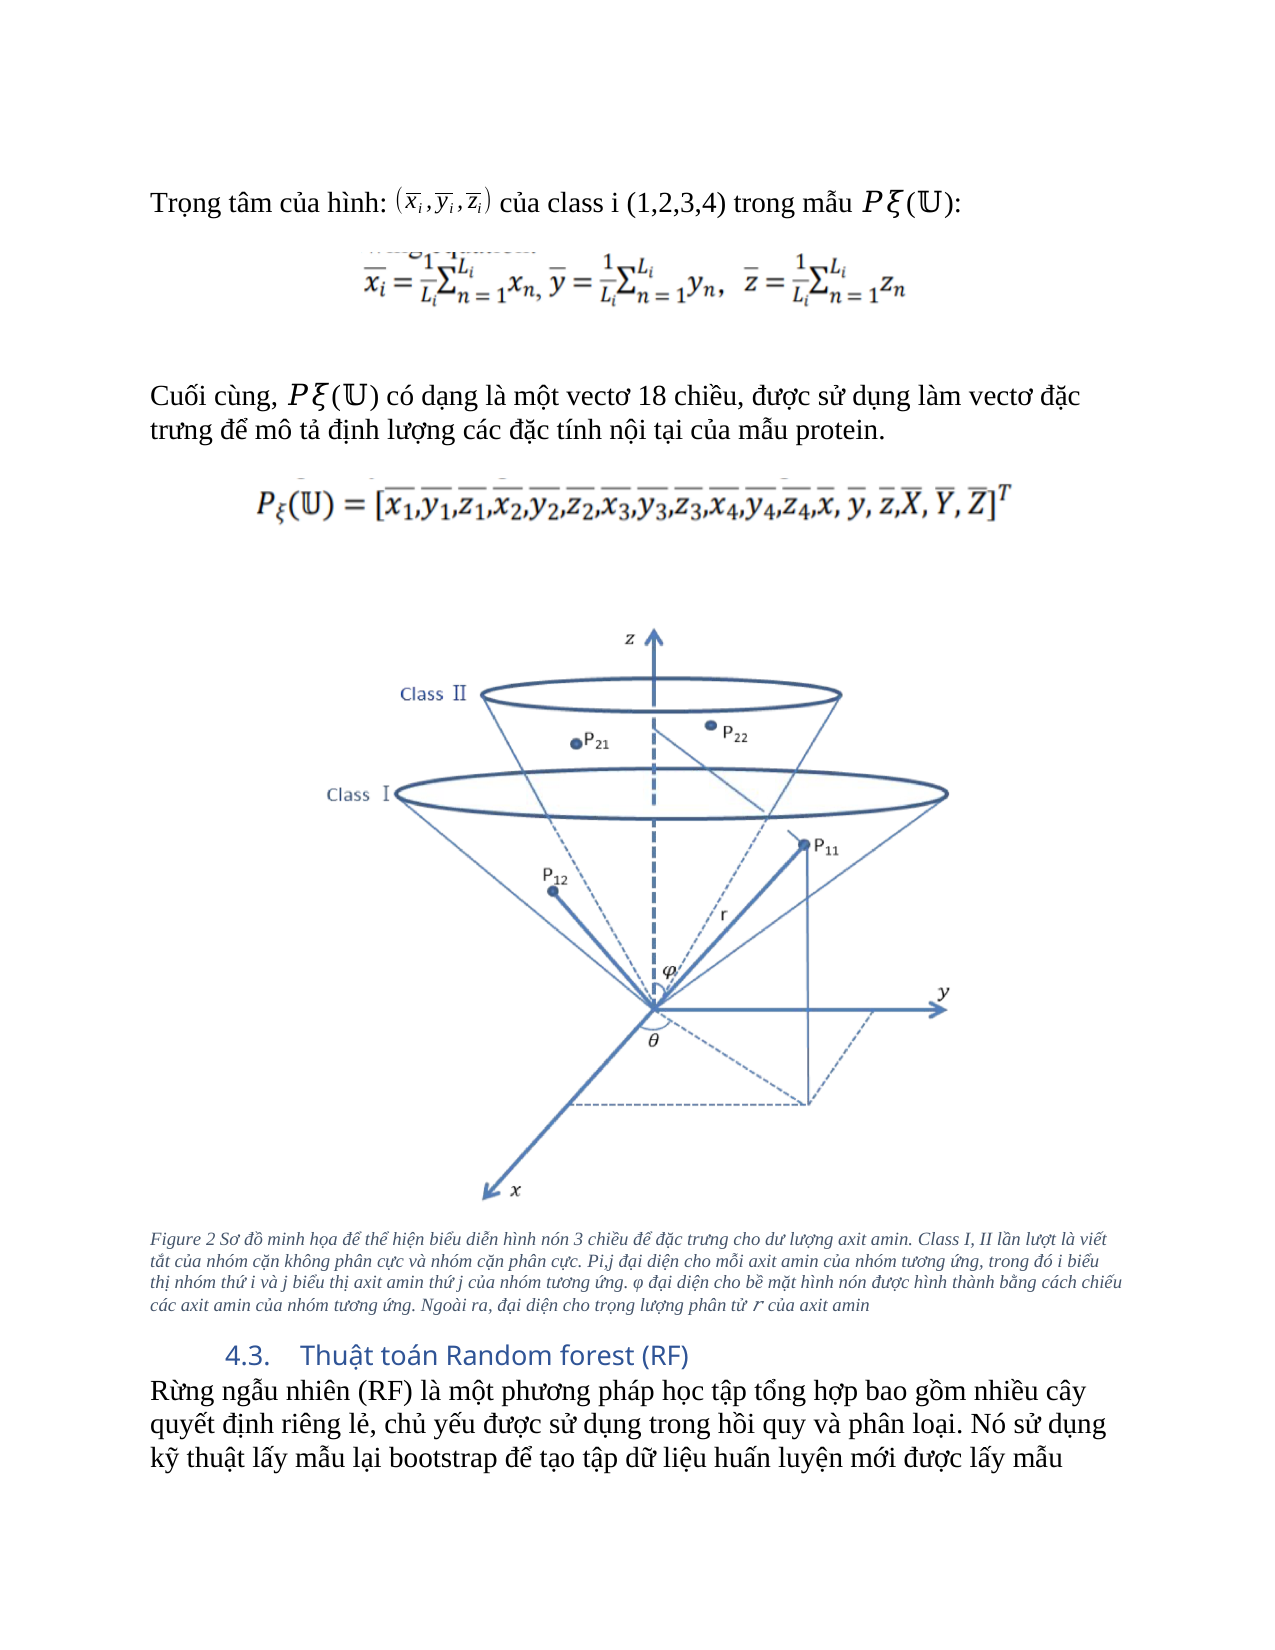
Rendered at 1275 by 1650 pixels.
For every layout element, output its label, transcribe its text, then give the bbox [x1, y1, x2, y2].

text Trọng tâm của hình: của class i (1,2,3,4) trong mẫu 𝑃𝜉(𝕌): [150, 183, 1125, 219]
picture [269, 607, 1006, 1228]
text Cuối cùng, 𝑃𝜉(𝕌) có dạng là một vectơ 18 chiều, được sử dụng làm vectơ đặc trưng để mô tả định lượng các đặc tính nội tại của mẫu protein. [150, 377, 1125, 445]
picture [361, 252, 914, 310]
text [150, 1373, 1125, 1474]
subtitle Thuật toán Random forest (RF) [225, 1336, 1125, 1373]
picture [256, 478, 1019, 540]
